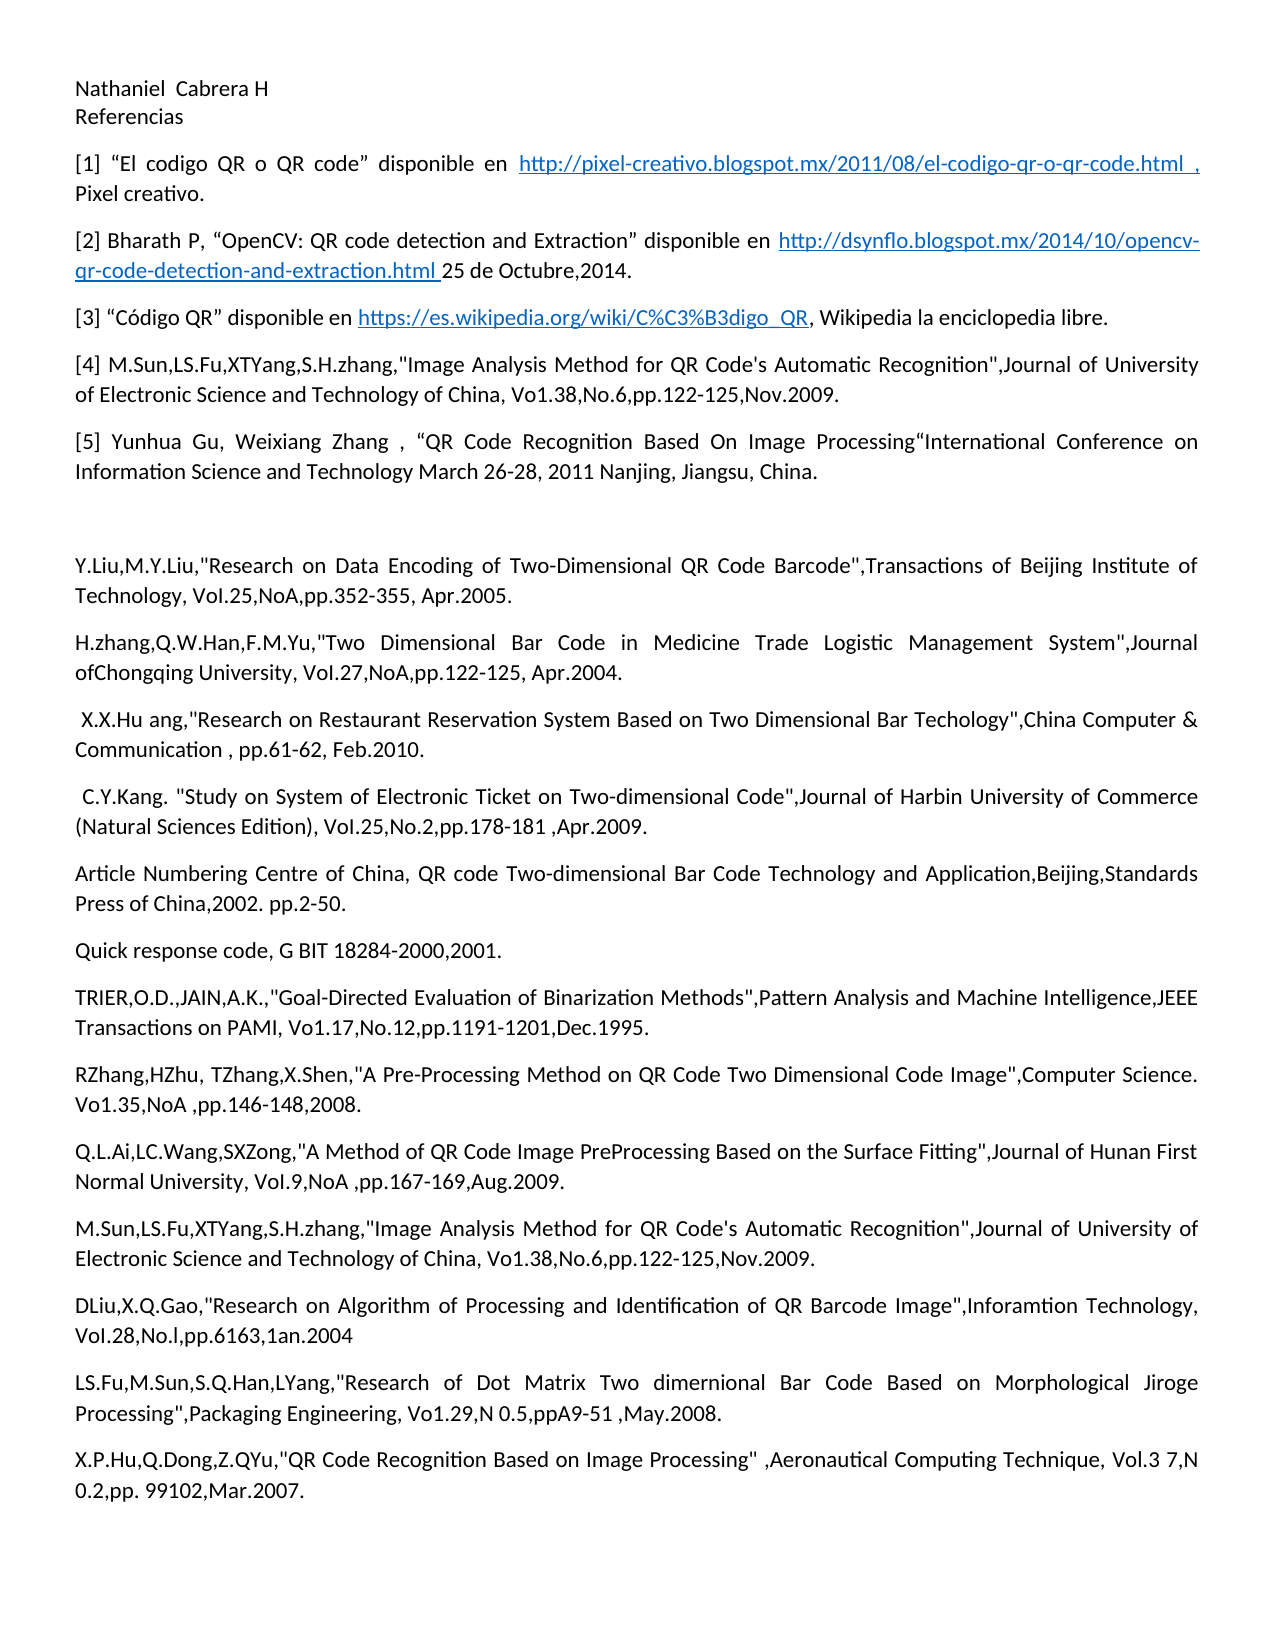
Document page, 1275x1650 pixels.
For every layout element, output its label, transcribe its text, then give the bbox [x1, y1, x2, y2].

text Y.Liu,M.Y.Liu,"Research on Data Encoding of Two-Dimensional QR Code Barcode",Transactions of Beijing Institute of Technology, VoI.25,NoA,pp.352-355, Apr.2005. [75, 551, 1200, 609]
text [2] Bharath P, “OpenCV: QR code detection and Extraction” disponible en http://dsynflo.blogspot.mx/2014/10/opencv-qr-code-detection-and-extraction.html 25 de Octubre,2014. [75, 226, 1200, 284]
text RZhang,HZhu, TZhang,X.Shen,"A Pre-Processing Method on QR Code Two Dimensional Code Image",Computer Science. Vo1.35,NoA ,pp.146-148,2008. [75, 1060, 1200, 1118]
text M.Sun,LS.Fu,XTYang,S.H.zhang,"Image Analysis Method for QR Code's Automatic Recognition",Journal of University of Electronic Science and Technology of China, Vo1.38,No.6,pp.122-125,Nov.2009. [75, 1214, 1200, 1272]
text X.P.Hu,Q.Dong,Z.QYu,"QR Code Recognition Based on Image Processing" ,Aeronautical Computing Technique, Vol.3 7,N 0.2,pp. 99102,Mar.2007. [75, 1446, 1200, 1504]
text LS.Fu,M.Sun,S.Q.Han,LYang,"Research of Dot Matrix Two dimernional Bar Code Based on Morphological Jiroge Processing",Packaging Engineering, Vo1.29,N 0.5,ppA9-51 ,May.2008. [75, 1368, 1200, 1427]
text Article Numbering Centre of China, QR code Two-dimensional Bar Code Technology and Application,Beijing,Standards Press of China,2002. pp.2-50. [75, 859, 1200, 917]
text [4] M.Sun,LS.Fu,XTYang,S.H.zhang,"Image Analysis Method for QR Code's Automatic Recognition",Journal of University of Electronic Science and Technology of China, Vo1.38,No.6,pp.122-125,Nov.2009. [75, 350, 1200, 408]
text TRIER,O.D.,JAIN,A.K.,"Goal-Directed Evaluation of Binarization Methods",Pattern Analysis and Machine Intelligence,JEEE Transactions on PAMI, Vo1.17,No.12,pp.1191-1201,Dec.1995. [75, 983, 1200, 1041]
text Q.L.Ai,LC.Wang,SXZong,"A Method of QR Code Image PreProcessing Based on the Surface Fitting",Journal of Hunan First Normal University, VoI.9,NoA ,pp.167-169,Aug.2009. [75, 1137, 1200, 1195]
text Quick response code, G BIT 18284-2000,2001. [75, 936, 1200, 964]
text [5] Yunhua Gu, Weixiang Zhang , “QR Code Recognition Based On Image Processing“International Conference on Information Science and Technology March 26-28, 2011 Nanjing, Jiangsu, China. [75, 427, 1200, 485]
text [3] “Código QR” disponible en https://es.wikipedia.org/wiki/C%C3%B3digo_QR, Wikipedia la enciclopedia libre. [75, 303, 1200, 331]
text [1] “El codigo QR o QR code” disponible en http://pixel-creativo.blogspot.mx/2011/08/el-codigo-qr-o-qr-code.html , Pixel creativo. [75, 149, 1200, 207]
text H.zhang,Q.W.Han,F.M.Yu,"Two Dimensional Bar Code in Medicine Trade Logistic Management System",Journal ofChongqing University, VoI.27,NoA,pp.122-125, Apr.2004. [75, 628, 1200, 686]
text C.Y.Kang. "Study on System of Electronic Ticket on Two-dimensional Code",Journal of Harbin University of Commerce (Natural Sciences Edition), VoI.25,No.2,pp.178-181 ,Apr.2009. [75, 782, 1200, 840]
text Referencias [75, 102, 1200, 130]
text DLiu,X.Q.Gao,"Research on Algorithm of Processing and Identification of QR Barcode Image",Inforamtion Technology, VoI.28,No.l,pp.6163,1an.2004 [75, 1291, 1200, 1349]
text X.X.Hu ang,"Research on Restaurant Reservation System Based on Two Dimensional Bar Techology",China Computer & Communication , pp.61-62, Feb.2010. [75, 705, 1200, 763]
